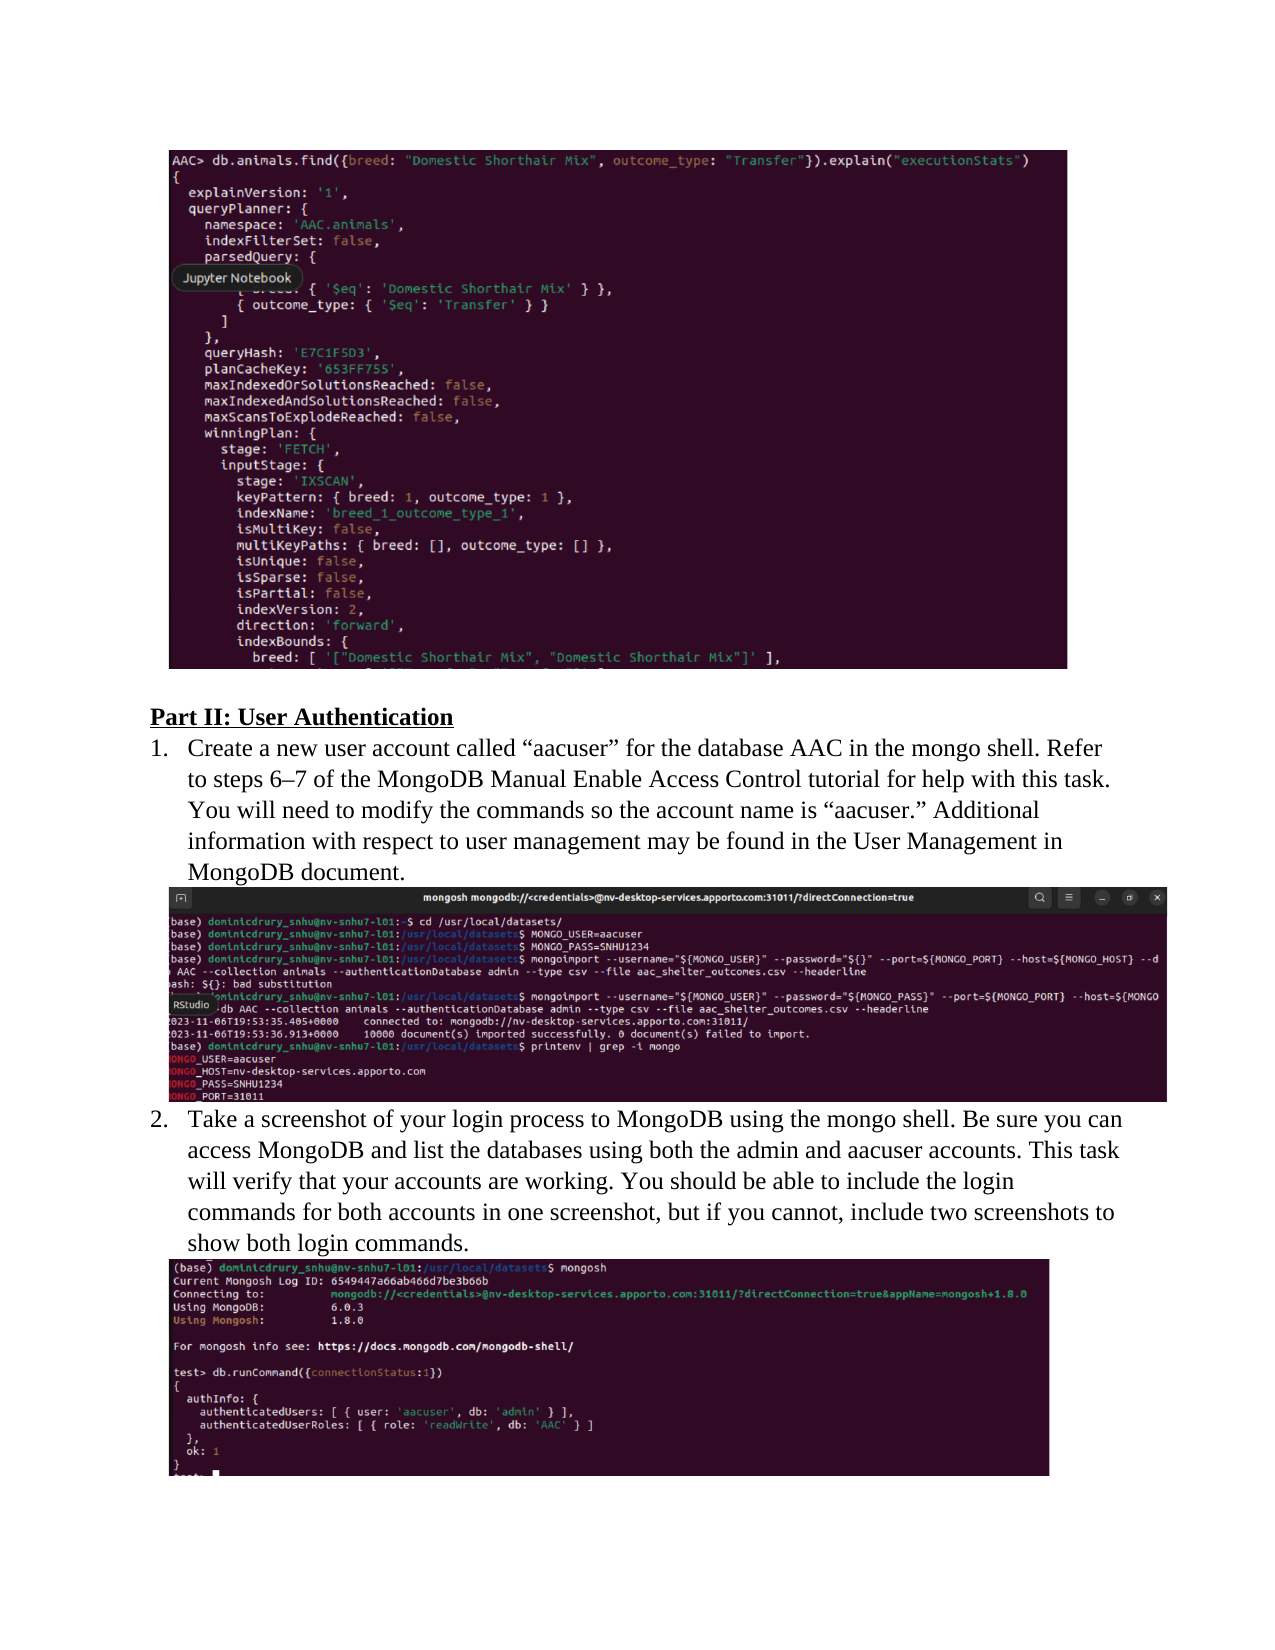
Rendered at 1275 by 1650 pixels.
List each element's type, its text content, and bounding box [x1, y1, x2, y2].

text Part II: User Authentication [150, 702, 1125, 730]
list Create a new user account called “aacuser” for the database AAC in the mongo shell. Refer to steps 6–7 of the MongoDB Manual Enable Access Control tutorial for help with this task. You will need to modify the commands so the account name is “aacuser.” Additional information with respect to user management may be found in the User Management in MongoDB document. [150, 733, 1125, 886]
list Take a screenshot of your login process to MongoDB using the mongo shell. Be sure you can access MongoDB and list the databases using both the admin and aacuser accounts. This task will verify that your accounts are working. You should be able to include the login commands for both accounts in one screenshot, but if you cannot, include two screenshots to show both login commands. [150, 1104, 1125, 1257]
